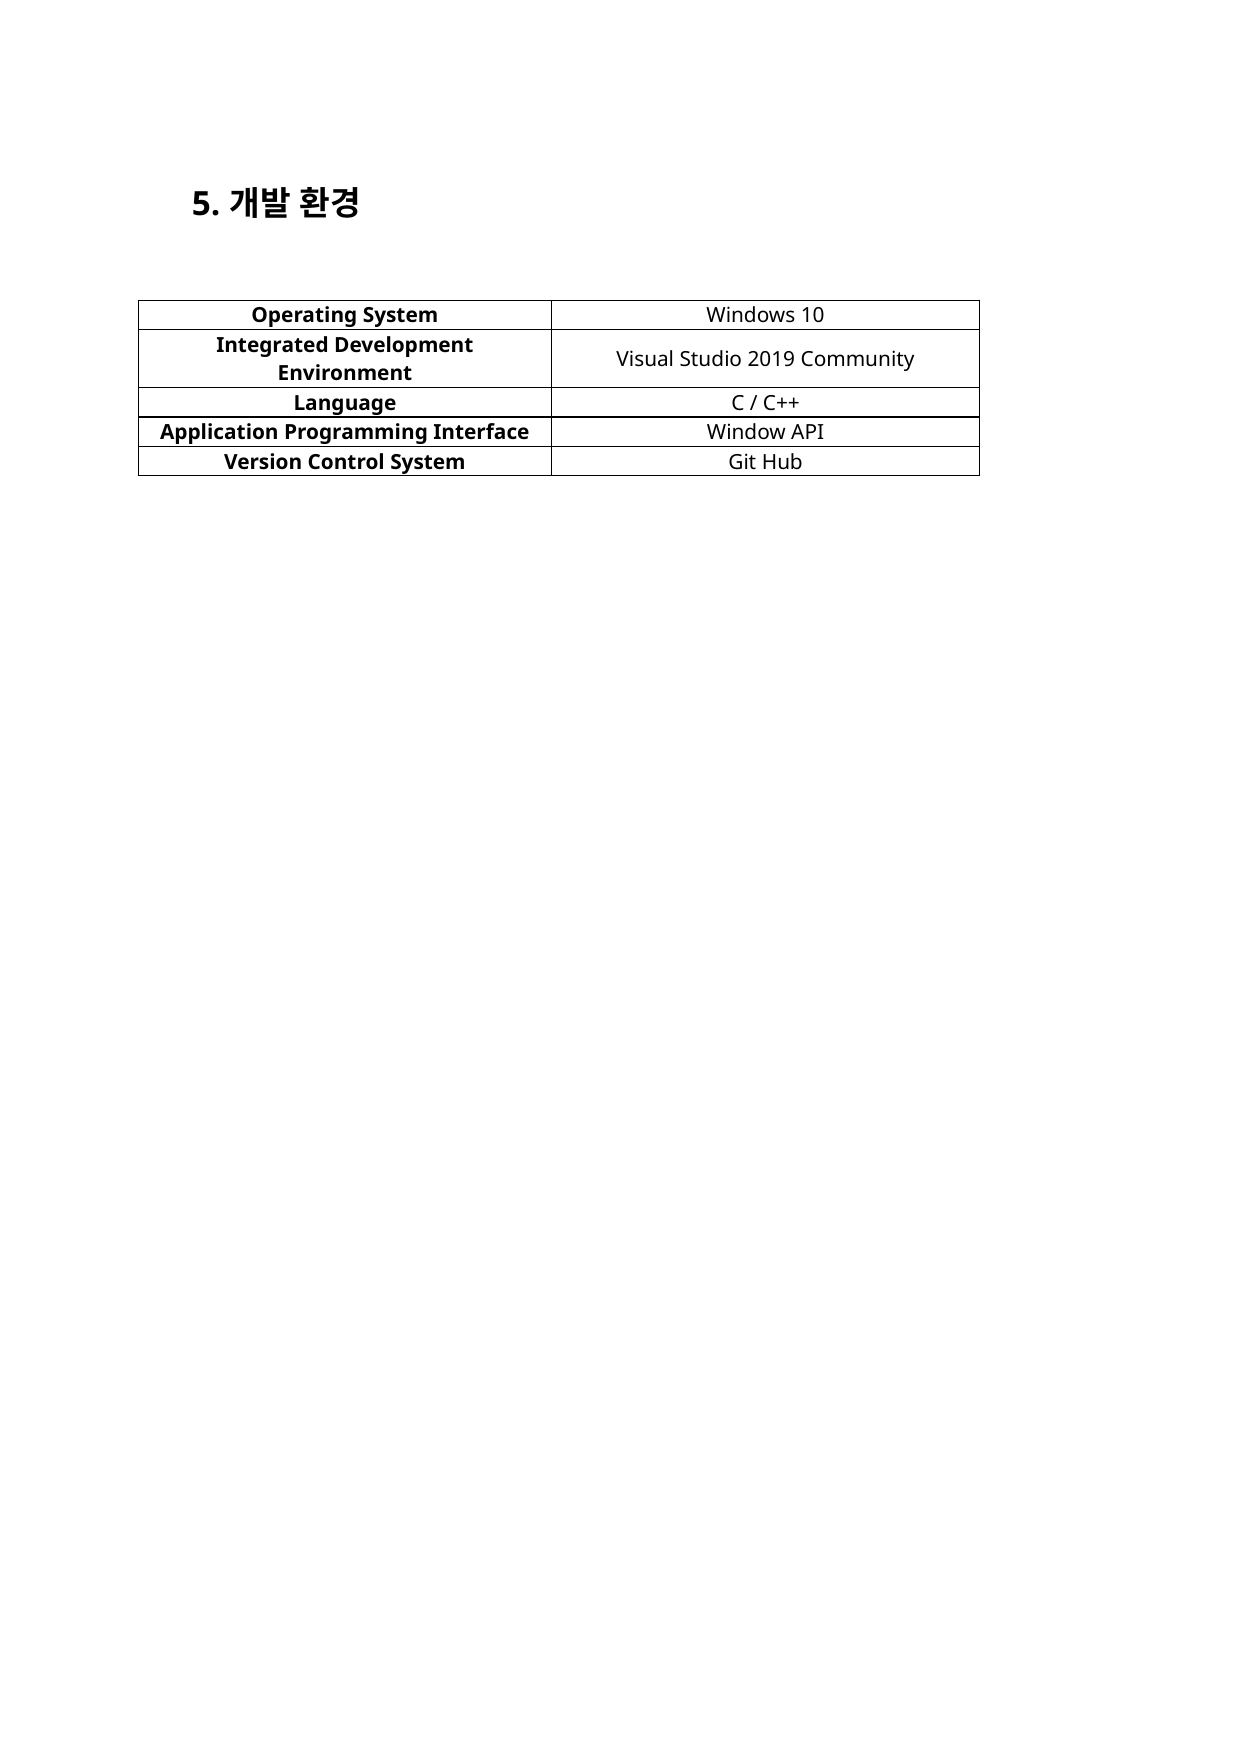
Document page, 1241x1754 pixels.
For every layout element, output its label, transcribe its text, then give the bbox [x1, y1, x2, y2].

table_cell Visual Studio 2019 Community [552, 330, 979, 387]
table_cell Language [139, 388, 551, 416]
table_header Operating System [139, 301, 551, 329]
table_header Windows 10 [552, 301, 979, 329]
table_cell C / C++ [552, 388, 979, 416]
table_cell Integrated Development Environment [139, 330, 551, 387]
list 개발 환경 [192, 177, 1090, 226]
table_cell Application Programming Interface [139, 418, 551, 446]
table_cell Version Control System [139, 447, 551, 475]
table_cell Git Hub [552, 447, 979, 475]
table_cell Window API [552, 418, 979, 446]
